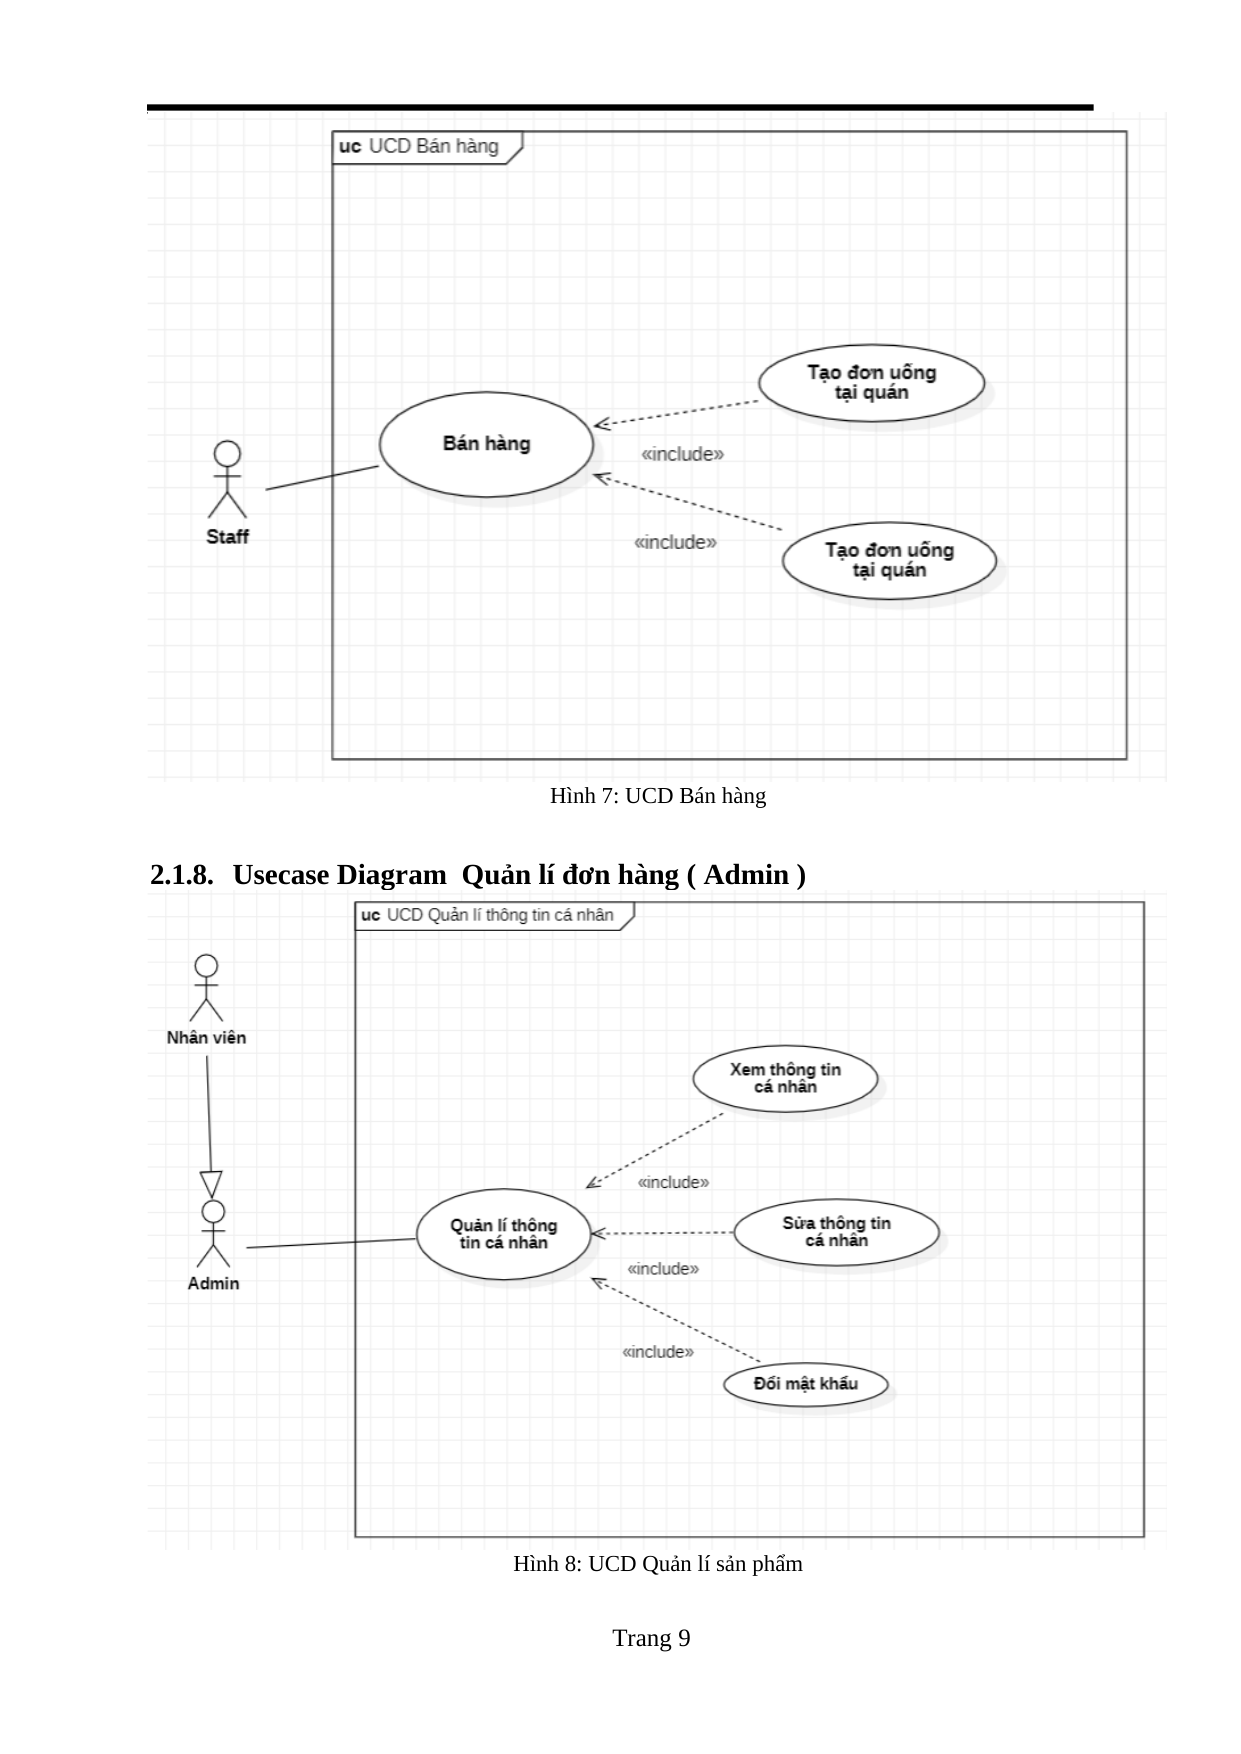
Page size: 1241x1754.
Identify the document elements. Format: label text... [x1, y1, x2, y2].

text Hình 7: UCD Bán hàng [150, 782, 1166, 808]
picture [147, 112, 1167, 782]
text Hình 8: UCD Quản lí sản phẩm [150, 1550, 1166, 1576]
picture [147, 890, 1167, 1550]
subtitle Usecase Diagram Quản lí đơn hàng ( Admin ) [150, 857, 1166, 890]
